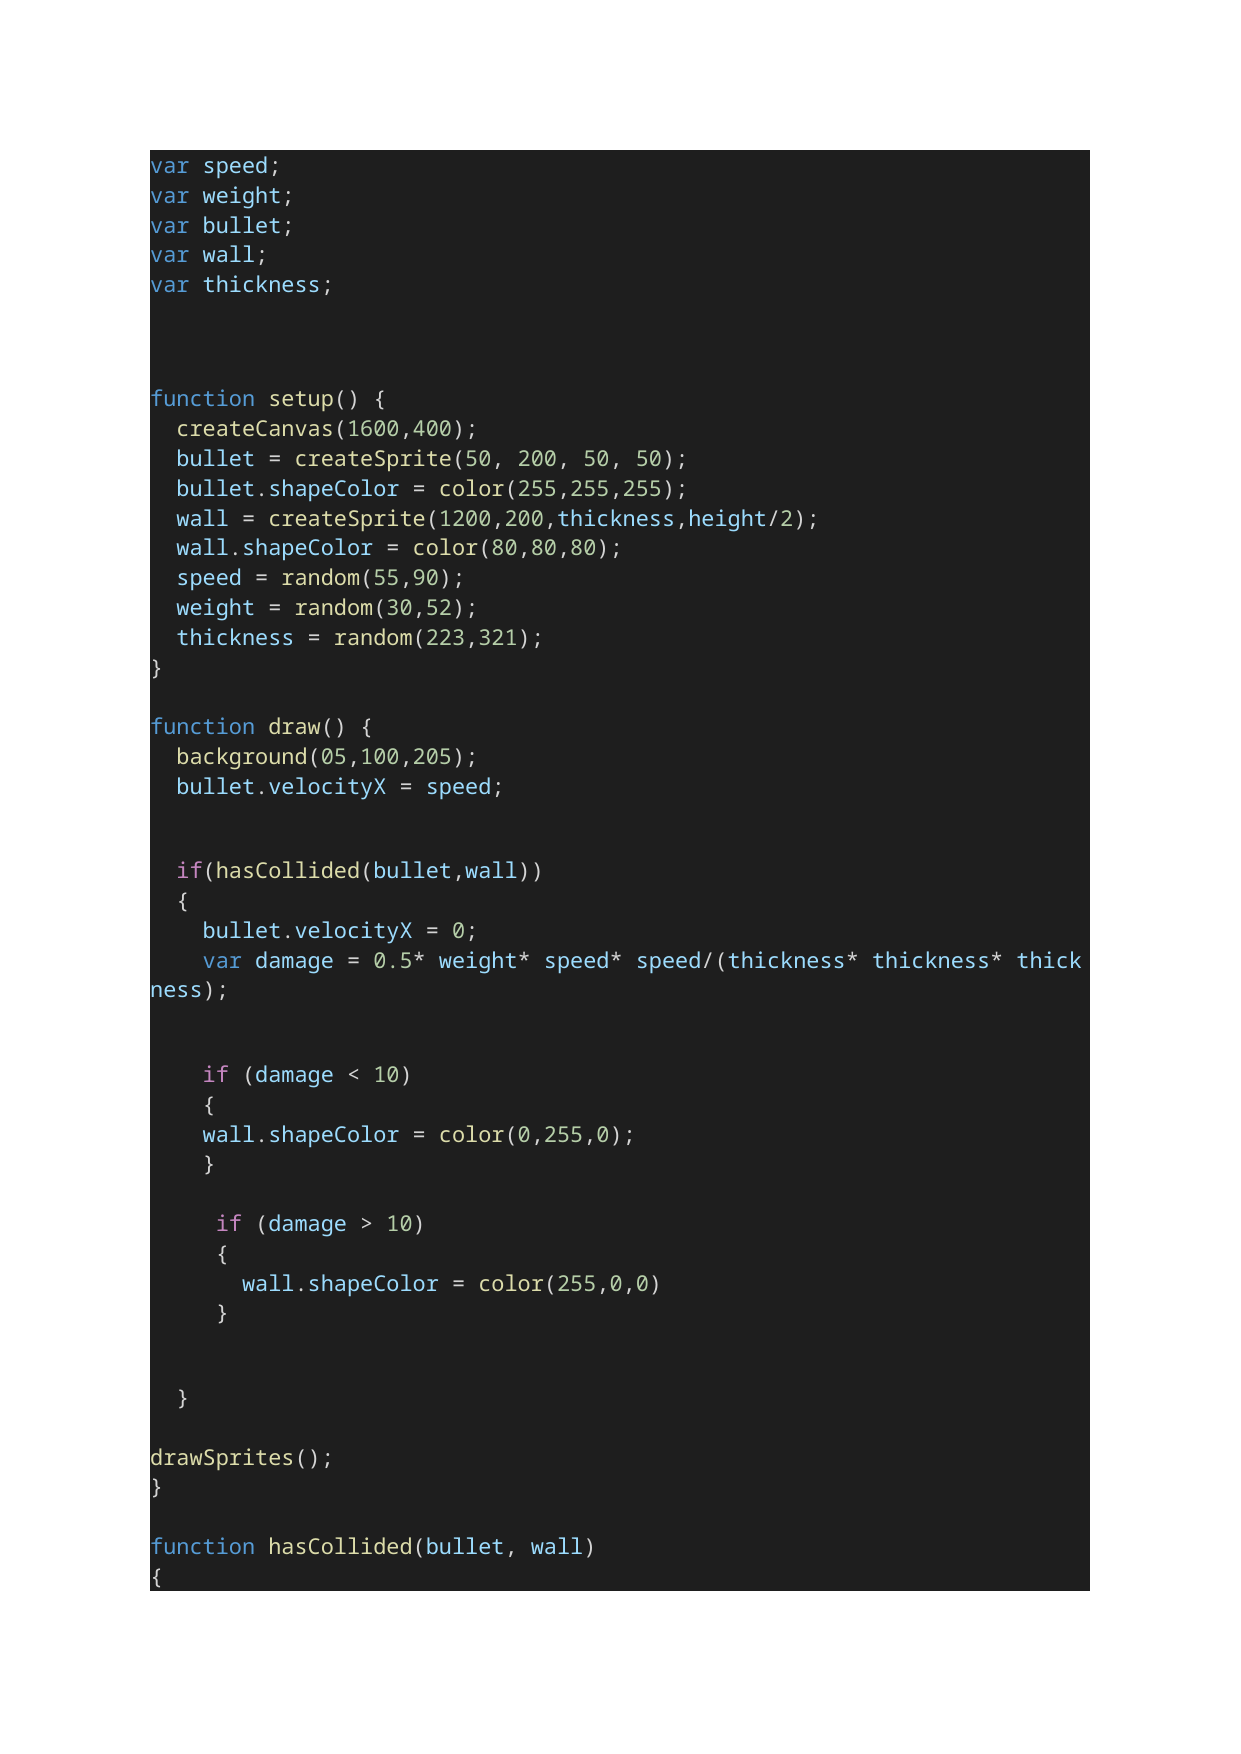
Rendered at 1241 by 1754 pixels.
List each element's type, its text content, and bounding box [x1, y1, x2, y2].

text { [150, 1238, 1090, 1268]
text bullet.velocityX = 0; [150, 915, 1090, 945]
text function hasCollided(bullet, wall) [150, 1531, 1090, 1561]
text drawSprites(); [150, 1442, 1090, 1471]
text var damage = 0.5* weight* speed* speed/(thickness* thickness* thickness); [150, 945, 1090, 1004]
text } [150, 1382, 1090, 1412]
text if (damage < 10) [150, 1059, 1090, 1089]
text } [150, 652, 1090, 681]
text wall.shapeColor = color(0,255,0); [150, 1119, 1090, 1148]
text createCanvas(1600,400); [150, 413, 1090, 443]
text if(hasCollided(bullet,wall)) [150, 855, 1090, 885]
text thickness = random(223,321); [150, 622, 1090, 652]
text { [150, 1561, 1090, 1591]
text if (damage > 10) [150, 1208, 1090, 1238]
text bullet.shapeColor = color(255,255,255); [150, 473, 1090, 503]
text var weight; [150, 180, 1090, 209]
text } [150, 1297, 1090, 1327]
text function setup() { [150, 383, 1090, 413]
text weight = random(30,52); [150, 592, 1090, 622]
text function draw() { [150, 711, 1090, 741]
text bullet = createSprite(50, 200, 50, 50); [150, 443, 1090, 473]
text { [150, 1089, 1090, 1119]
text } [150, 1471, 1090, 1501]
text wall.shapeColor = color(80,80,80); [150, 532, 1090, 562]
text background(05,100,205); [150, 741, 1090, 771]
text { [150, 885, 1090, 915]
text speed = random(55,90); [150, 562, 1090, 592]
text wall = createSprite(1200,200,thickness,height/2); [150, 503, 1090, 532]
text bullet.velocityX = speed; [150, 771, 1090, 801]
text var speed; [150, 150, 1090, 180]
text } [150, 1148, 1090, 1178]
text var bullet; [150, 209, 1090, 239]
text var wall; [150, 239, 1090, 269]
text var thickness; [150, 269, 1090, 299]
text wall.shapeColor = color(255,0,0) [150, 1268, 1090, 1297]
